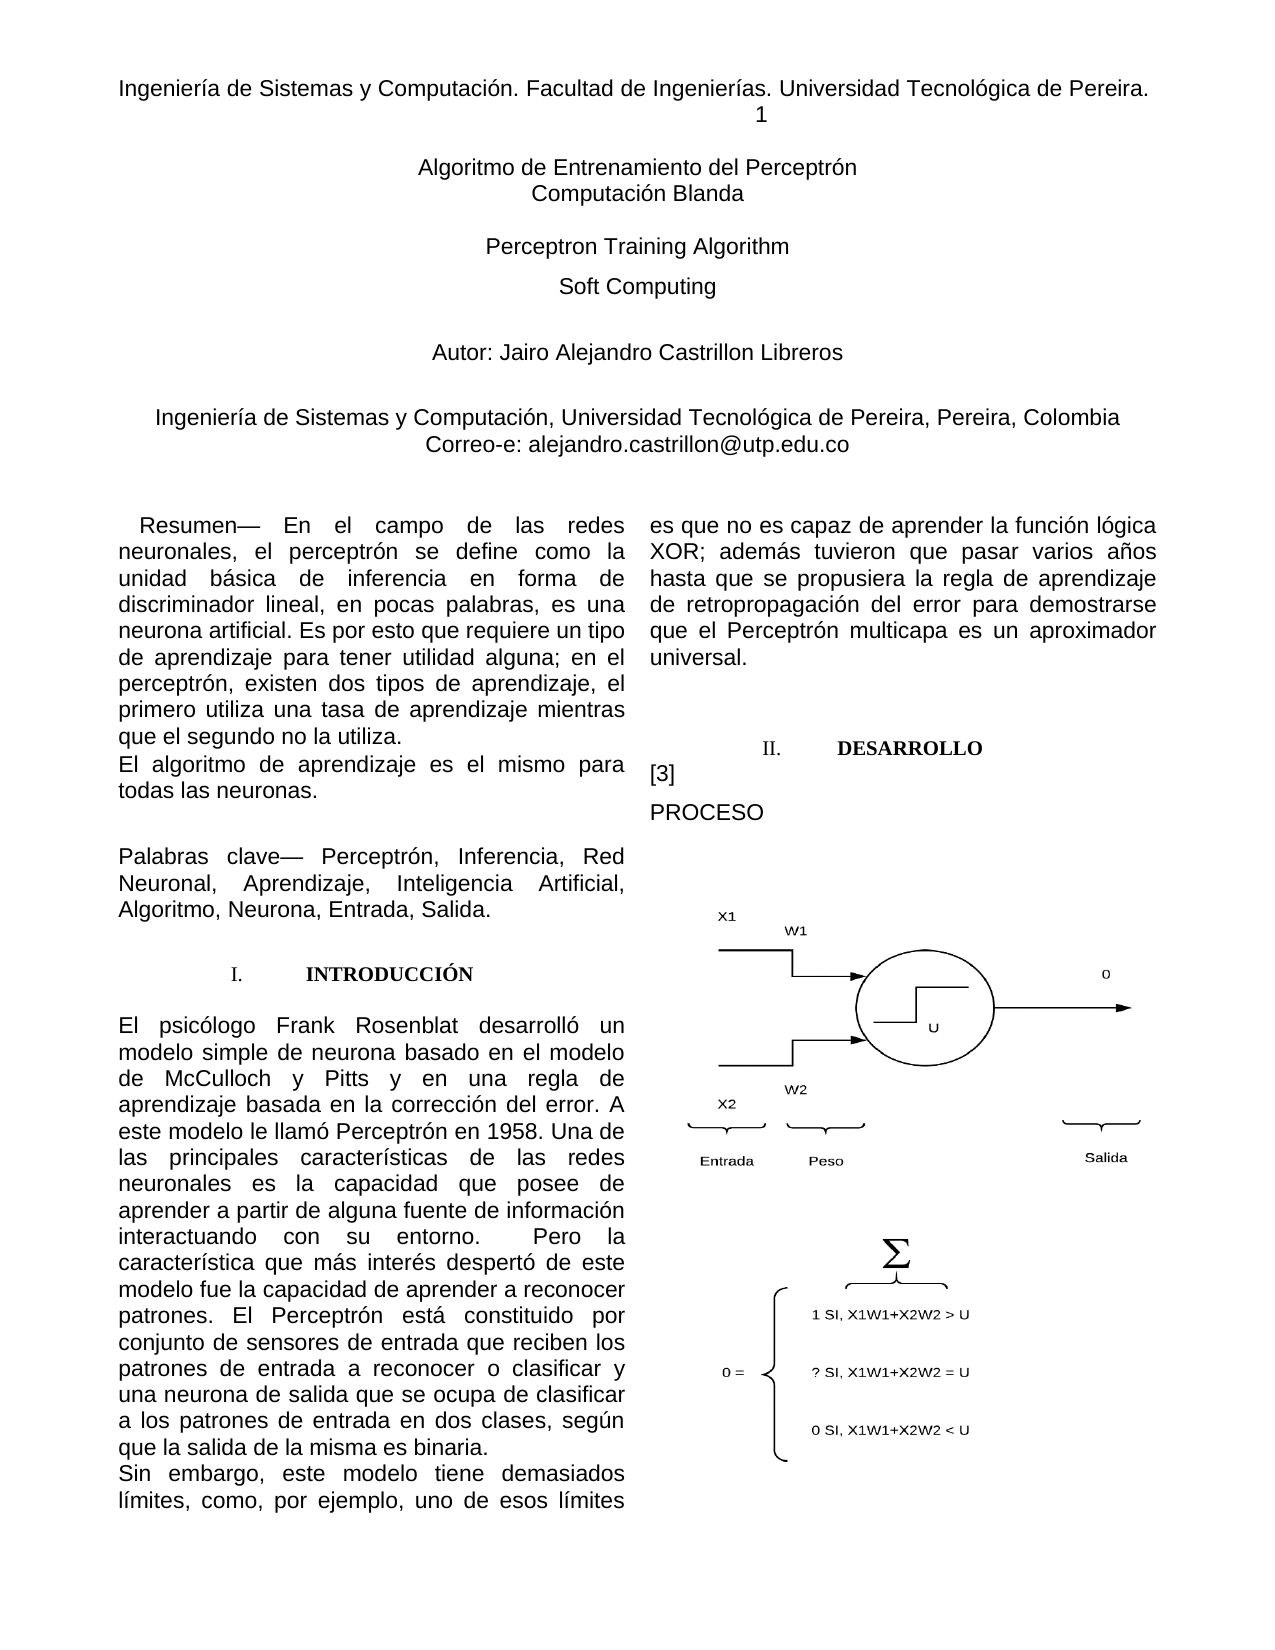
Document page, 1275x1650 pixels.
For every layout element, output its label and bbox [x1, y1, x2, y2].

picture [649, 878, 1173, 1490]
